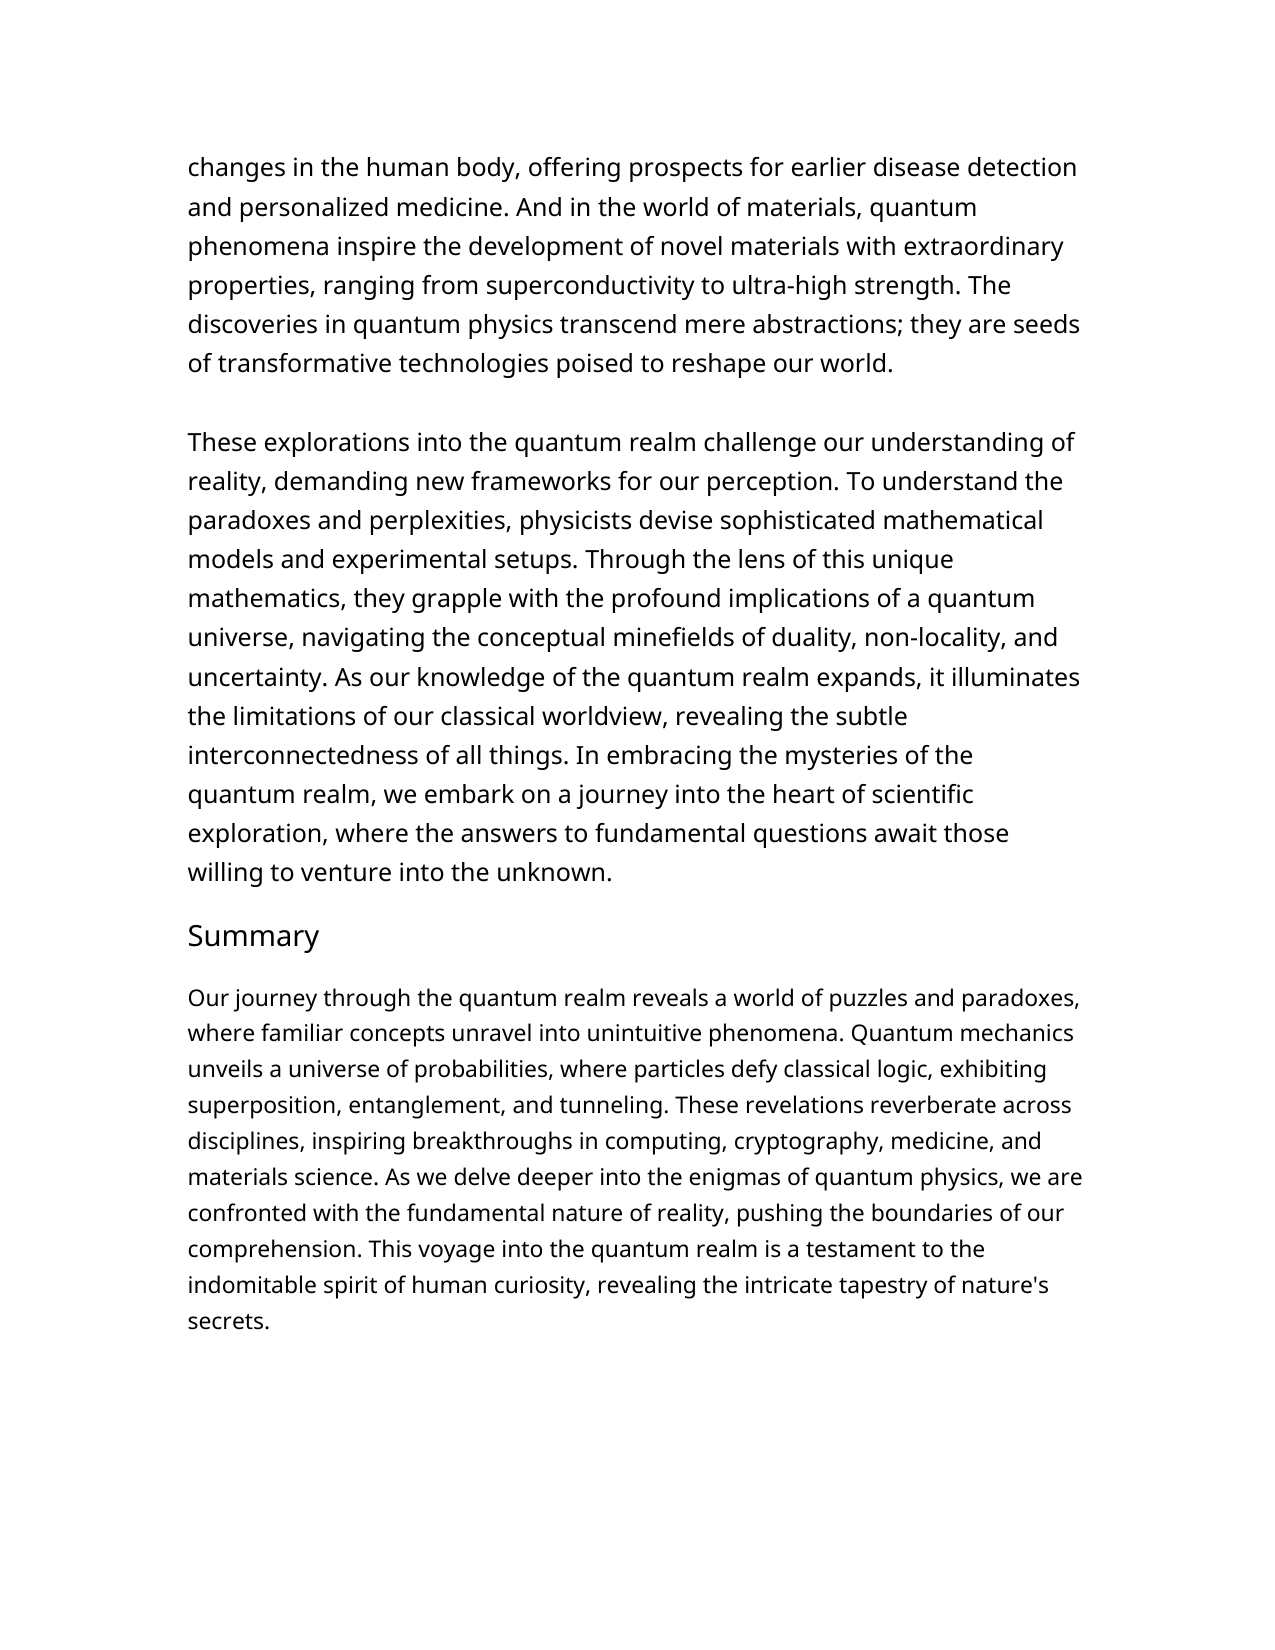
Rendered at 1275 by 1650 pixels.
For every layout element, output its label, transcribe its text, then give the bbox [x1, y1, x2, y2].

text Summary [187, 915, 1087, 955]
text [187, 150, 1087, 889]
text Our journey through the quantum realm reveals a world of puzzles and paradoxes, where familiar concepts unravel into unintuitive phenomena. Quantum mechanics unveils a universe of probabilities, where particles defy classical logic, exhibiting superposition, entanglement, and tunneling. These revelations reverberate across disciplines, inspiring breakthroughs in computing, cryptography, medicine, and materials science. As we delve deeper into the enigmas of quantum physics, we are confronted with the fundamental nature of reality, pushing the boundaries of our comprehension. This voyage into the quantum realm is a testament to the indomitable spirit of human curiosity, revealing the intricate tapestry of nature's secrets. [187, 981, 1087, 1336]
